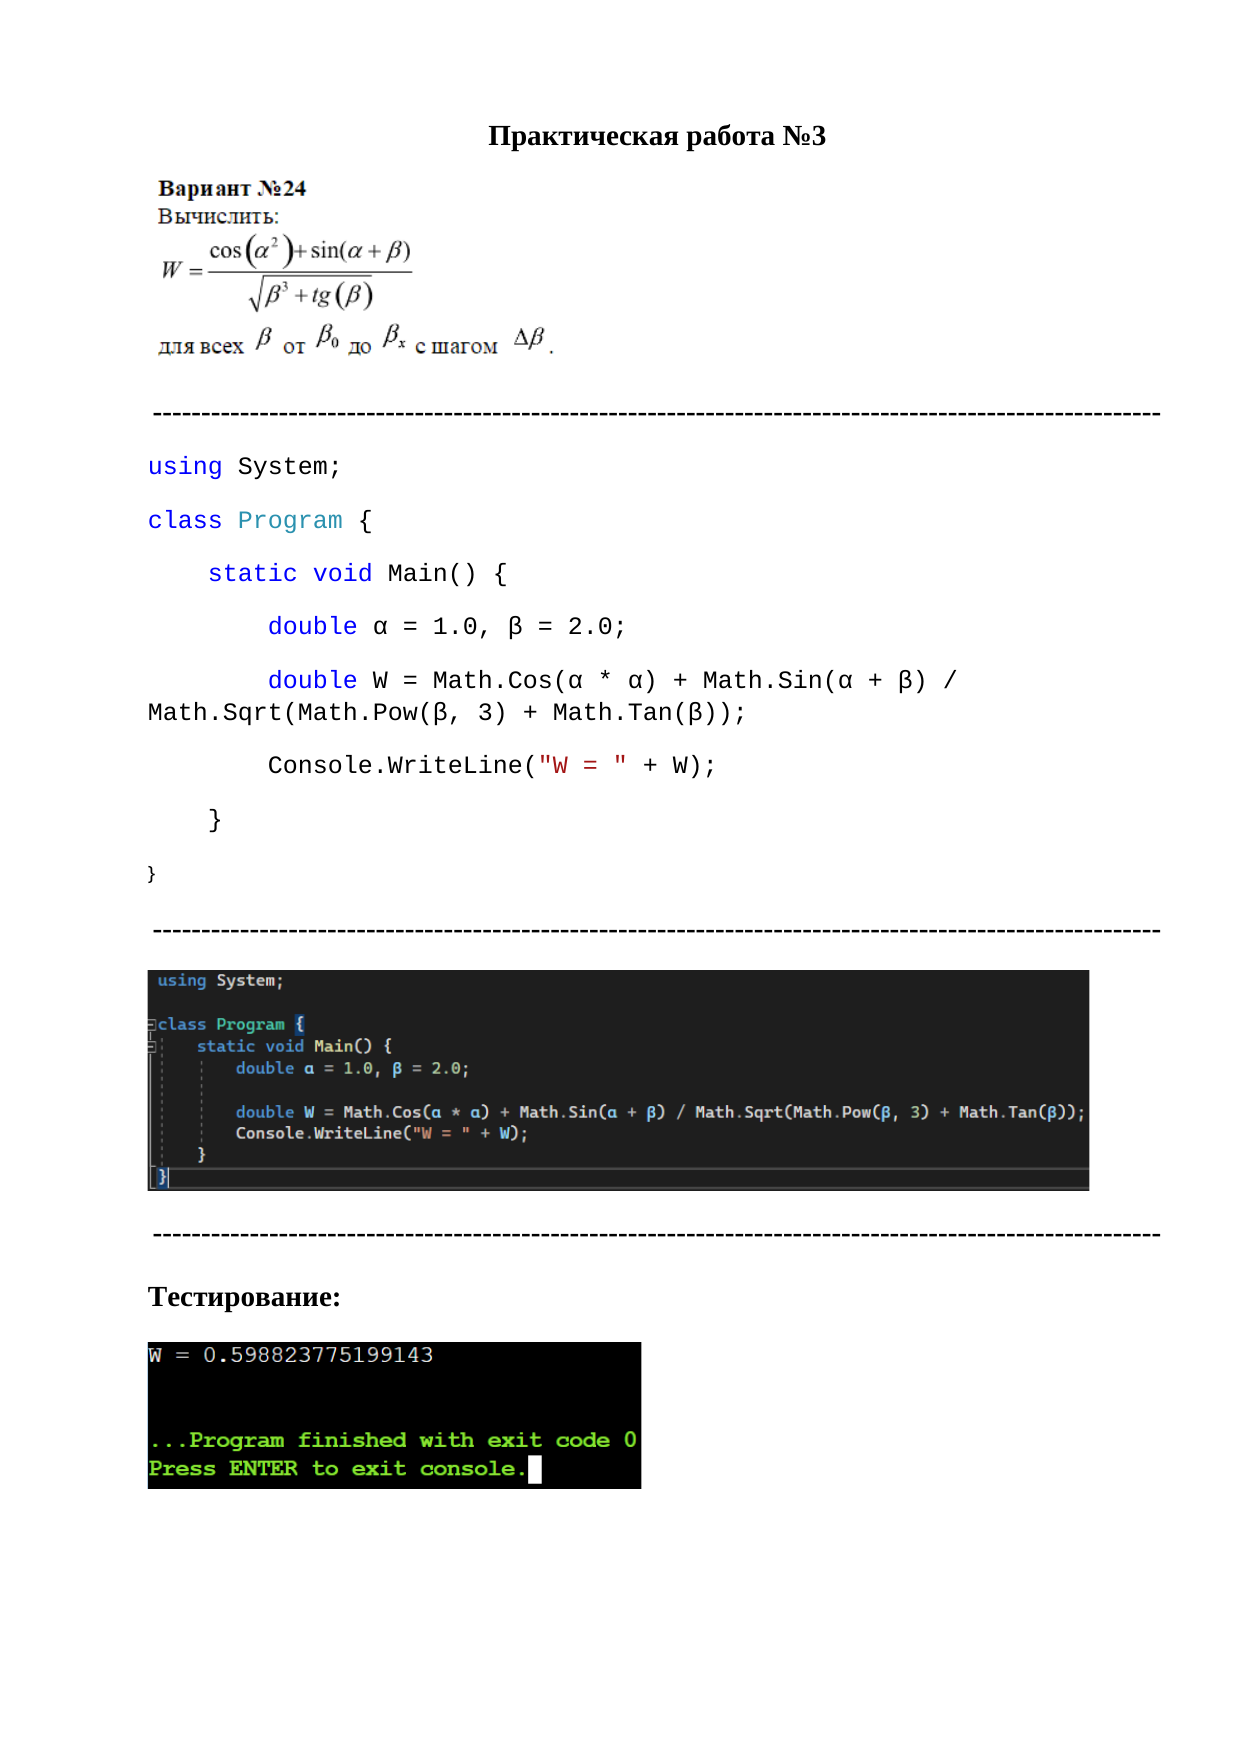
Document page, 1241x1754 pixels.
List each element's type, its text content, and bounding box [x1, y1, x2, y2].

text double α = 1.0, β = 2.0; [148, 614, 1167, 642]
text Тестирование: [148, 1279, 1167, 1313]
picture [147, 1342, 642, 1489]
text Практическая работа №3 [148, 118, 1167, 152]
picture [147, 970, 1090, 1191]
picture [147, 177, 576, 370]
text static void Main() { [148, 561, 1167, 589]
text using System; [148, 454, 1167, 482]
text double W = Math.Cos(α * α) + Math.Sin(α + β) / Math.Sqrt(Math.Pow(β, 3) + Math.Tan(β)); [148, 667, 1167, 728]
text -------------------------------------------------------------------------------------------------------- [148, 911, 1167, 945]
text class Program { [148, 507, 1167, 536]
text } [148, 860, 1167, 887]
text } [148, 806, 1167, 835]
text -------------------------------------------------------------------------------------------------------- [148, 1216, 1167, 1249]
text -------------------------------------------------------------------------------------------------------- [148, 394, 1167, 428]
text Console.WriteLine("W = " + W); [148, 753, 1167, 781]
